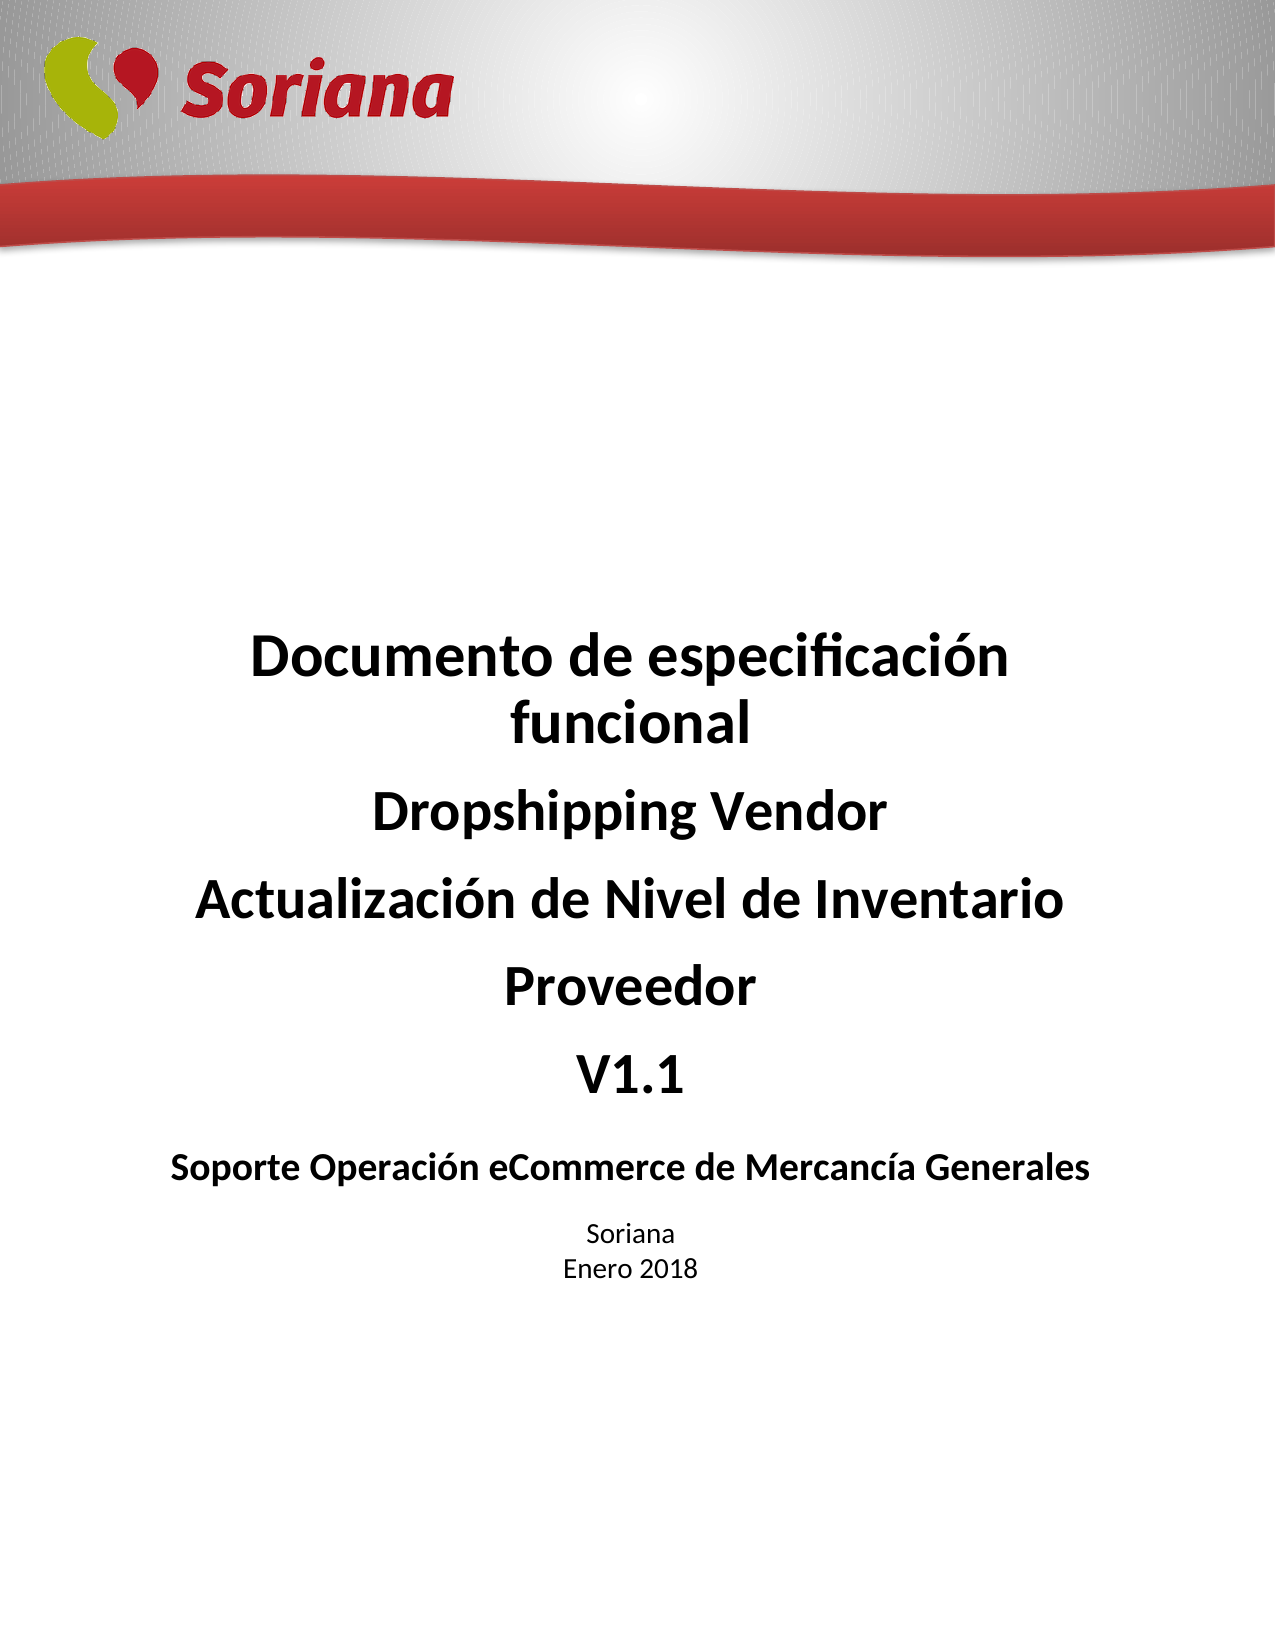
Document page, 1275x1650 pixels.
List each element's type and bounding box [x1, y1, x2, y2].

picture [37, 33, 458, 140]
